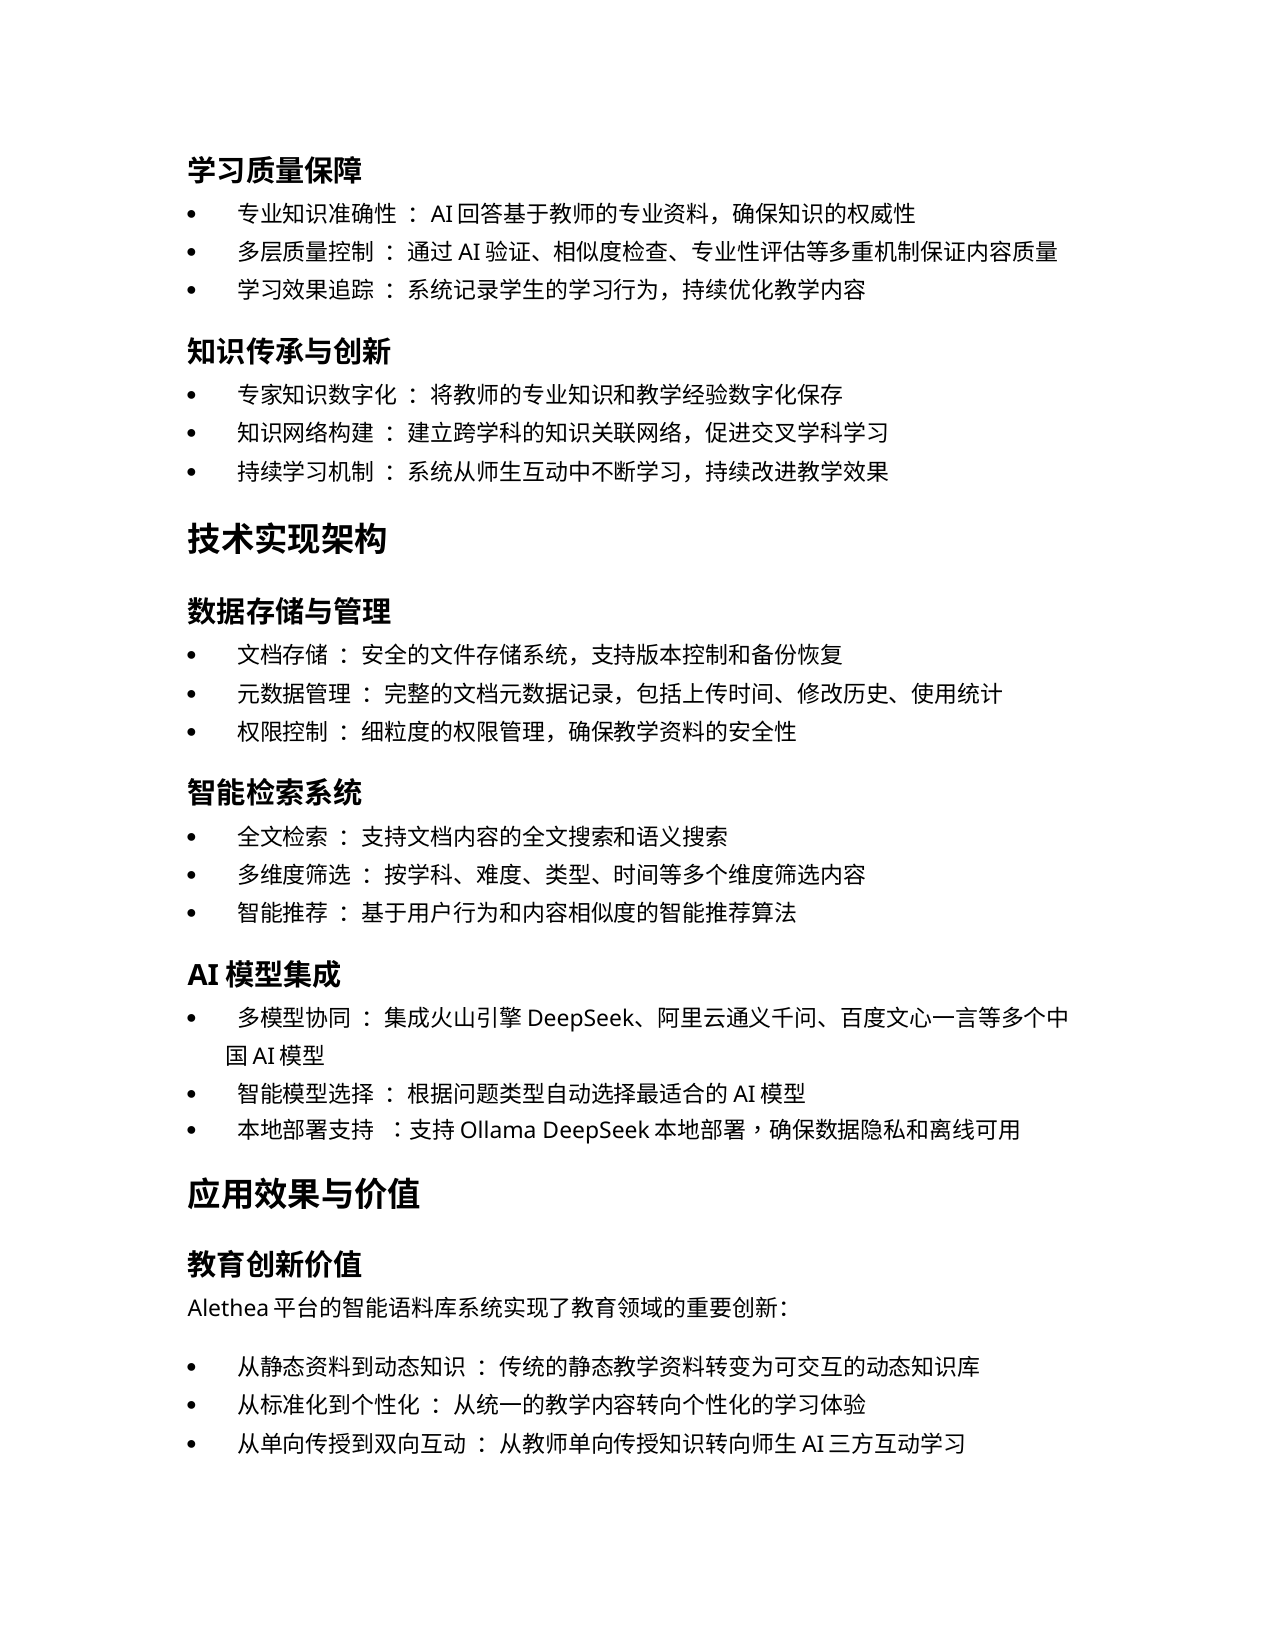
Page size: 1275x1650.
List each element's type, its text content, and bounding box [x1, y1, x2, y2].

list 智能模型选择 ：根据问题类型自动选择最适合的AI模型 [187, 1076, 1087, 1109]
subtitle AI模型集成 [187, 954, 1087, 994]
list 学习效果追踪 ：系统记录学生的学习行为，持续优化教学内容 [187, 272, 1087, 306]
subtitle 智能检索系统 [187, 773, 1087, 812]
list 从静态资料到动态知识 ：传统的静态教学资料转变为可交互的动态知识库 [187, 1349, 1087, 1382]
list 专家知识数字化 ：将教师的专业知识和教学经验数字化保存 [187, 377, 1087, 410]
subtitle 学习质量保障 [187, 150, 1087, 190]
list 从单向传授到双向互动 ：从教师单向传授知识转向师生AI三方互动学习 [187, 1426, 1087, 1459]
list 权限控制 ：细粒度的权限管理，确保教学资料的安全性 [187, 714, 1087, 747]
list 全文检索 ：支持文档内容的全文搜索和语义搜索 [187, 818, 1087, 852]
subtitle 应用效果与价值 [187, 1171, 1087, 1217]
list 元数据管理 ：完整的文档元数据记录，包括上传时间、修改历史、使用统计 [187, 676, 1087, 709]
list 本地部署支持 ：支持Ollama DeepSeek本地部署，确保数据隐私和离线可用 [187, 1114, 1087, 1146]
subtitle 知识传承与创新 [187, 331, 1087, 371]
list 多维度筛选 ：按学科、难度、类型、时间等多个维度筛选内容 [187, 857, 1087, 890]
list 从标准化到个性化 ：从统一的教学内容转向个性化的学习体验 [187, 1387, 1087, 1421]
subtitle 教育创新价值 [187, 1244, 1087, 1284]
list 专业知识准确性 ：AI回答基于教师的专业资料，确保知识的权威性 [187, 196, 1087, 229]
list 持续学习机制 ：系统从师生互动中不断学习，持续改进教学效果 [187, 453, 1087, 487]
list 多层质量控制 ：通过AI验证、相似度检查、专业性评估等多重机制保证内容质量 [187, 234, 1087, 267]
subtitle 技术实现架构 [187, 512, 1087, 561]
list 知识网络构建 ：建立跨学科的知识关联网络，促进交叉学科学习 [187, 415, 1087, 448]
list 多模型协同 ：集成火山引擎DeepSeek、阿里云通义千问、百度文心一言等多个中国AI模型 [187, 999, 1087, 1071]
list 智能推荐 ：基于用户行为和内容相似度的智能推荐算法 [187, 895, 1087, 928]
text Alethea平台的智能语料库系统实现了教育领域的重要创新： [187, 1290, 1087, 1323]
subtitle 数据存储与管理 [187, 589, 1087, 631]
list 文档存储 ：安全的文件存储系统，支持版本控制和备份恢复 [187, 637, 1087, 671]
